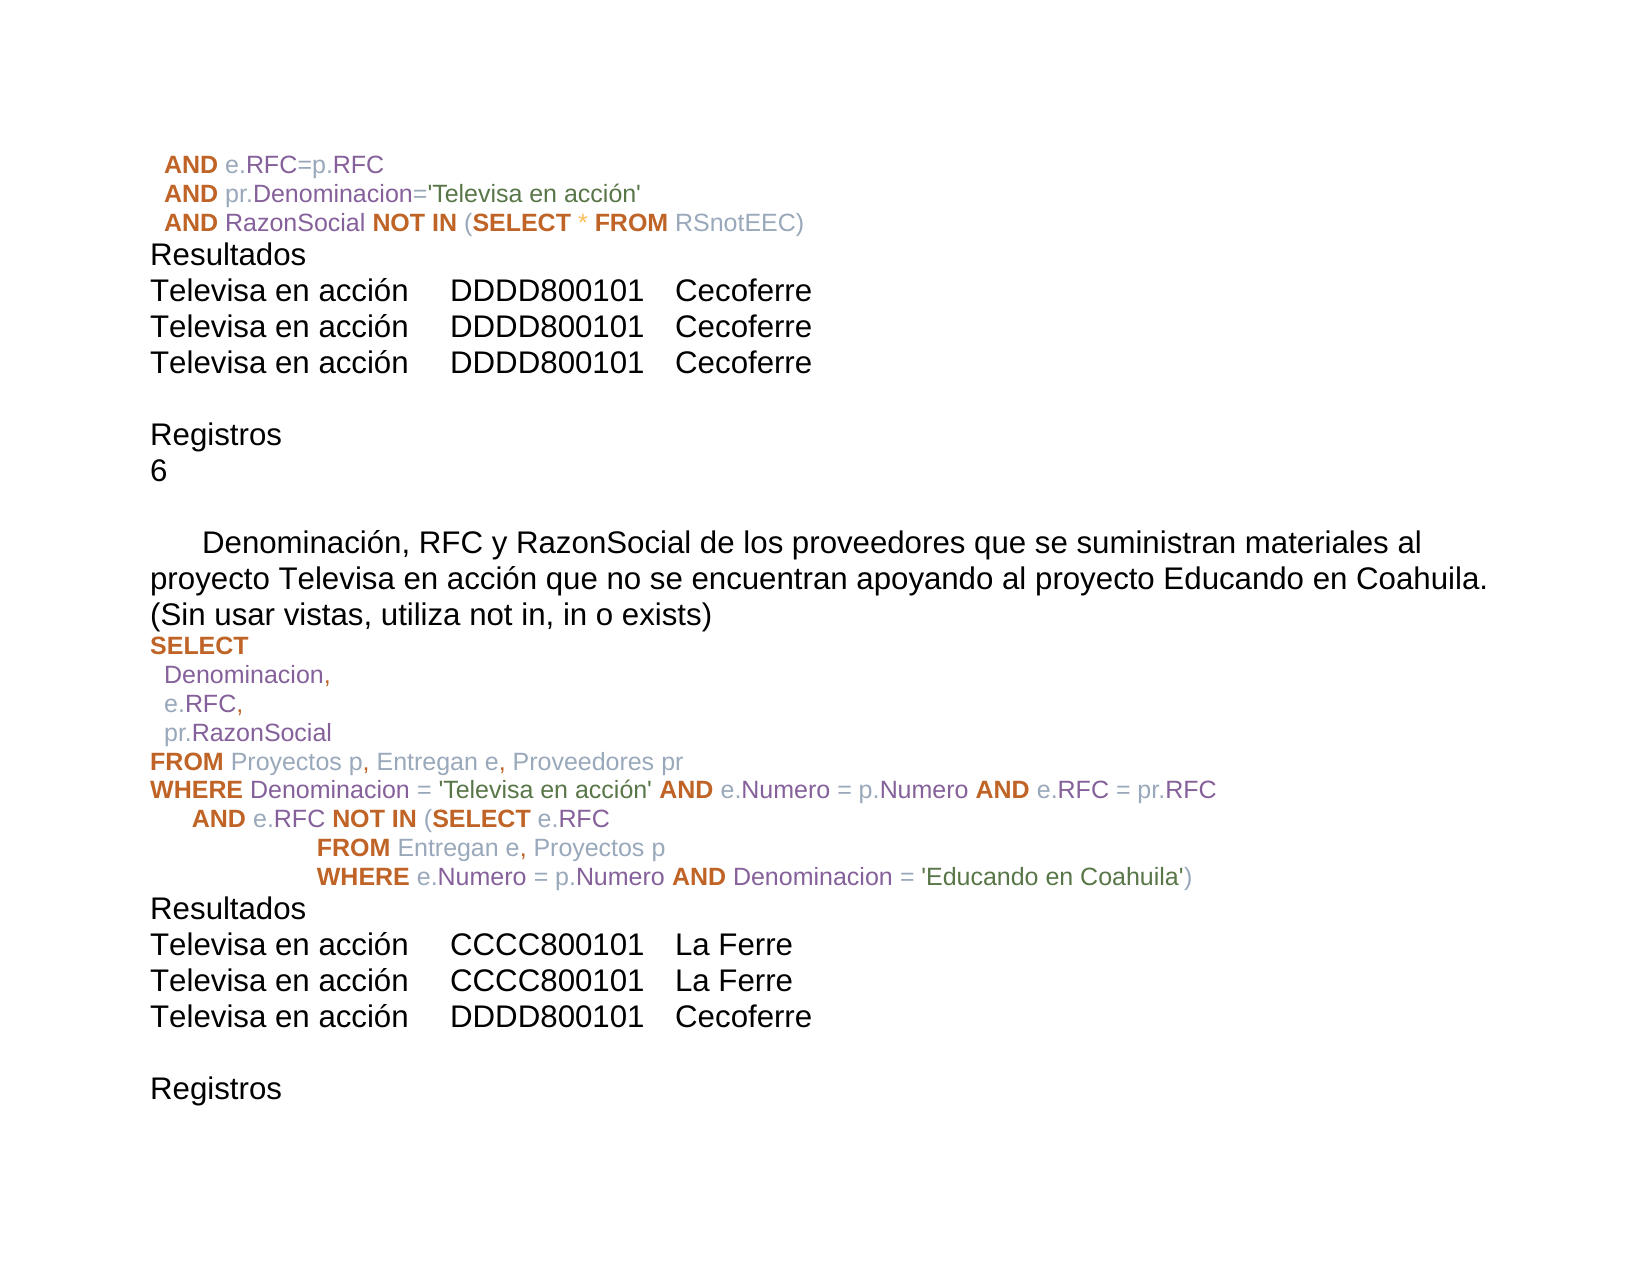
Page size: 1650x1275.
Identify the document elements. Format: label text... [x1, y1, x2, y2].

text FROM Proyectos p, Entregan e, Proveedores pr [150, 747, 1500, 775]
text e.RFC, [150, 689, 1500, 718]
text Televisa en acción DDDD800101 Cecoferre [150, 308, 1500, 344]
text Televisa en acción DDDD800101 Cecoferre [150, 272, 1500, 308]
text AND RazonSocial NOT IN (SELECT * FROM RSnotEEC) [150, 207, 1500, 236]
text WHERE e.Numero = p.Numero AND Denominacion = 'Educando en Coahuila') [150, 862, 1500, 890]
text Denominación, RFC y RazonSocial de los proveedores que se suministran materiales al proyecto Televisa en acción que no se encuentran apoyando al proyecto Educando en Coahuila. (Sin usar vistas, utiliza not in, in o exists) [150, 524, 1500, 632]
text Televisa en acción CCCC800101 La Ferre [150, 962, 1500, 998]
text AND e.RFC=p.RFC [150, 150, 1500, 179]
text Televisa en acción CCCC800101 La Ferre [150, 926, 1500, 962]
text pr.RazonSocial [150, 718, 1500, 747]
text FROM Entregan e, Proyectos p [150, 833, 1500, 862]
text Televisa en acción DDDD800101 Cecoferre [150, 344, 1500, 380]
text 6 [150, 452, 1500, 488]
text WHERE Denominacion = 'Televisa en acción' AND e.Numero = p.Numero AND e.RFC = pr.RFC [150, 775, 1500, 804]
text Resultados [150, 890, 1500, 926]
text AND e.RFC NOT IN (SELECT e.RFC [150, 804, 1500, 833]
text SELECT [150, 632, 1500, 660]
text Resultados [150, 236, 1500, 272]
text Televisa en acción DDDD800101 Cecoferre [150, 998, 1500, 1034]
text Denominacion, [150, 660, 1500, 689]
text Registros [150, 416, 1500, 452]
text AND pr.Denominacion='Televisa en acción' [150, 179, 1500, 207]
text Registros [150, 1070, 1500, 1106]
